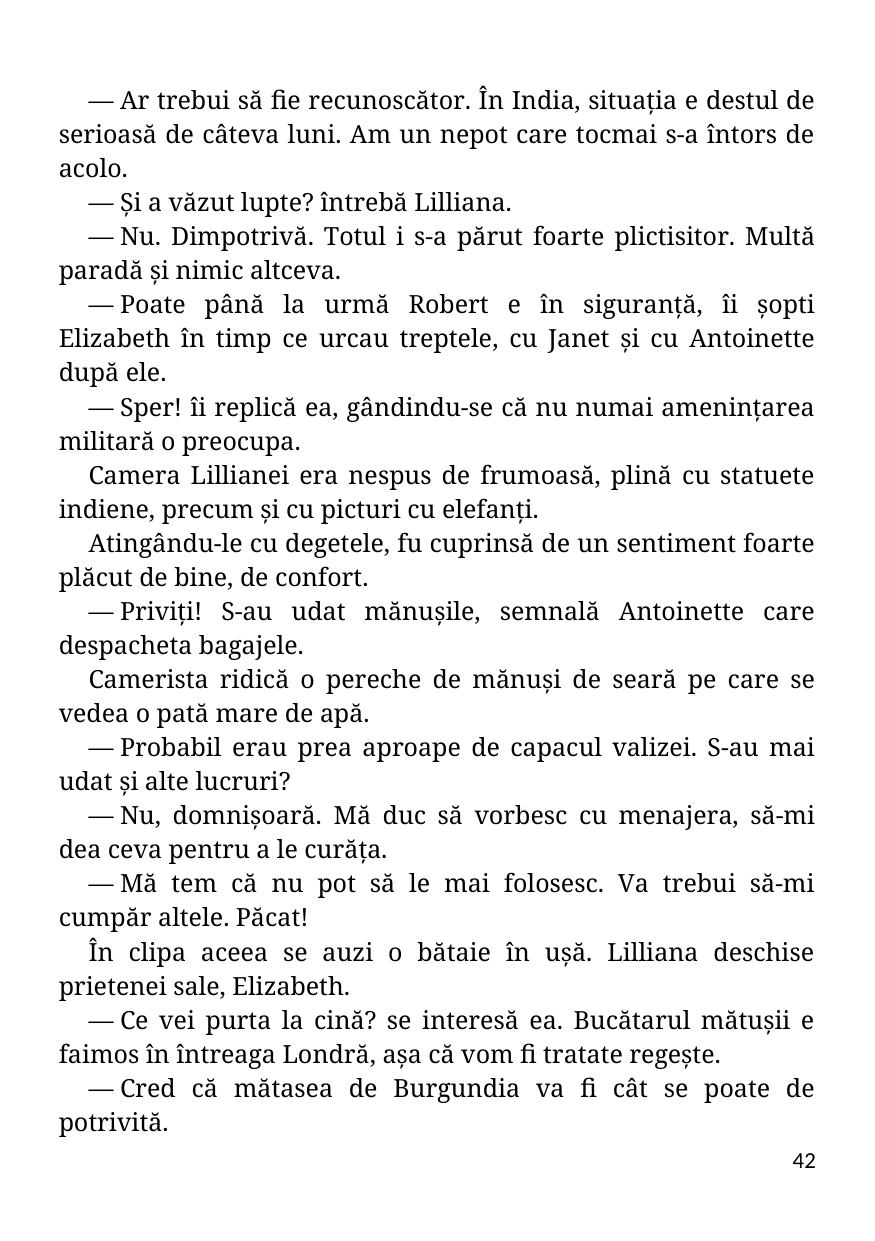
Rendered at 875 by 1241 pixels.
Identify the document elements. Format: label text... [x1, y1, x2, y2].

text — Mă tem că nu pot să le mai folosesc. Va trebui să-mi cumpăr altele. Păcat! [58, 866, 816, 934]
text — Și a văzut lupte? întrebă Lilliana. [58, 185, 816, 219]
text — Ce vei purta la cină? se interesă ea. Bucătarul mătușii e faimos în întreaga Londră, așa că vom fi tratate regește. [58, 1002, 816, 1070]
text Atingându-le cu degetele, fu cuprinsă de un sentiment foarte plăcut de bine, de confort. [58, 525, 816, 593]
text Camerista ridică o pereche de mănuși de seară pe care se vedea o pată mare de apă. [58, 662, 816, 730]
text — Poate până la urmă Robert e în siguranță, îi șopti Elizabeth în timp ce urcau treptele, cu Janet și cu Antoinette după ele. [58, 287, 816, 389]
text — Nu, domnișoară. Mă duc să vorbesc cu menajera, să-mi dea ceva pentru a le curăța. [58, 798, 816, 866]
text — Priviți! S-au udat mănușile, semnală Antoinette care despacheta bagajele. [58, 593, 816, 662]
text — Cred că mătasea de Burgundia va fi cât se poate de potrivită. [58, 1070, 816, 1138]
text — Probabil erau prea aproape de capacul valizei. S-au mai udat și alte lucruri? [58, 730, 816, 798]
text Camera Lillianei era nespus de frumoasă, plină cu statuete indiene, precum și cu picturi cu elefanți. [58, 457, 816, 525]
text — Sper! îi replică ea, gândindu-se că nu numai amenințarea militară o preocupa. [58, 389, 816, 457]
text În clipa aceea se auzi o bătaie în ușă. Lilliana deschise prietenei sale, Elizabeth. [58, 934, 816, 1002]
text — Nu. Dimpotrivă. Totul i s-a părut foarte plictisitor. Multă paradă și nimic altceva. [58, 219, 816, 287]
text — Ar trebui să fie recunoscător. În India, situația e destul de serioasă de câteva luni. Am un nepot care tocmai s-a întors de acolo. [58, 83, 816, 185]
